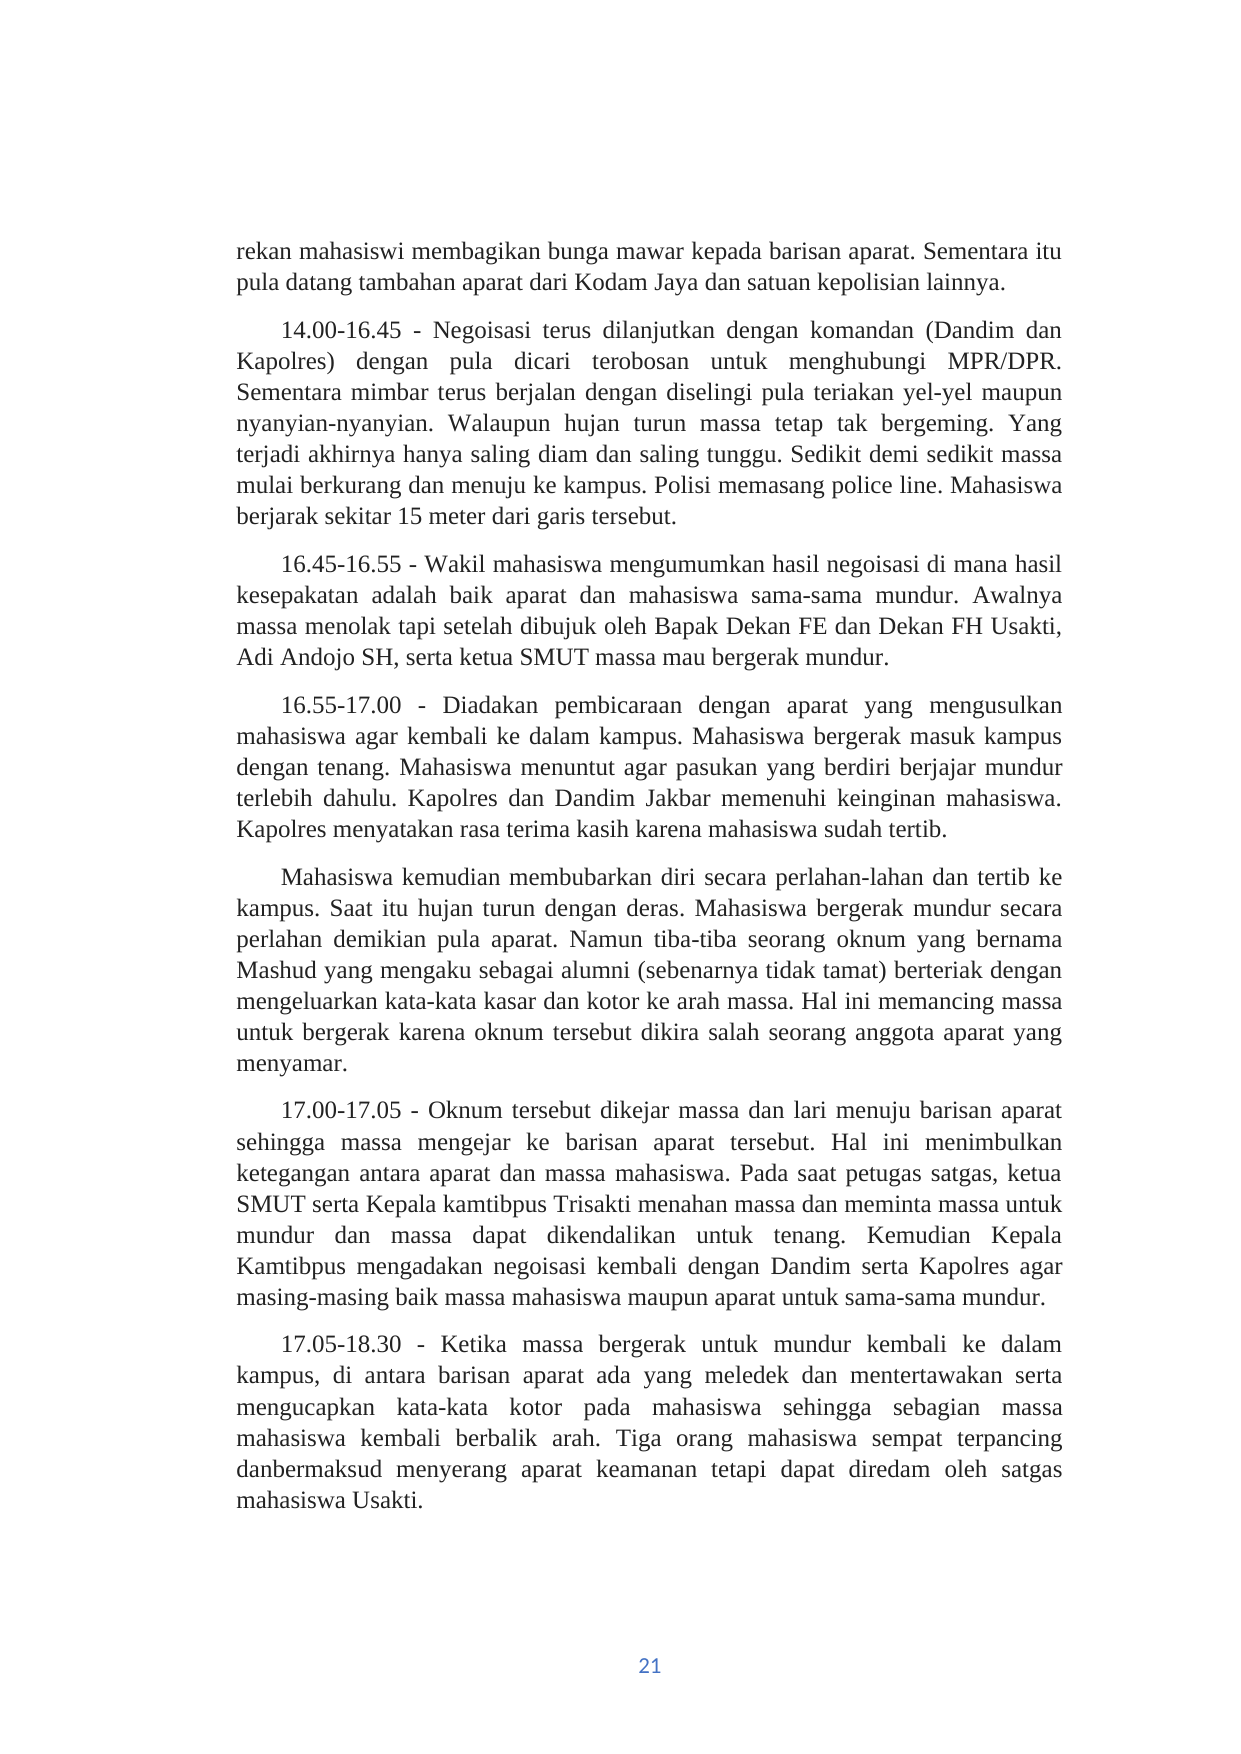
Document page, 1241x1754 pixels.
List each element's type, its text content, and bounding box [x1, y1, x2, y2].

text 16.55-17.00 - Diadakan pembicaraan dengan aparat yang mengusulkan mahasiswa agar kembali ke dalam kampus. Mahasiswa bergerak masuk kampus dengan tenang. Mahasiswa menuntut agar pasukan yang berdiri berjajar mundur terlebih dahulu. Kapolres dan Dandim Jakbar memenuhi keinginan mahasiswa. Kapolres menyatakan rasa terima kasih karena mahasiswa sudah tertib. [236, 690, 1063, 843]
text Mahasiswa kemudian membubarkan diri secara perlahan-lahan dan tertib ke kampus. Saat itu hujan turun dengan deras. Mahasiswa bergerak mundur secara perlahan demikian pula aparat. Namun tiba-tiba seorang oknum yang bernama Mashud yang mengaku sebagai alumni (sebenarnya tidak tamat) berteriak dengan mengeluarkan kata-kata kasar dan kotor ke arah massa. Hal ini memancing massa untuk bergerak karena oknum tersebut dikira salah seorang anggota aparat yang menyamar. [236, 862, 1063, 1077]
text 17.05-18.30 - Ketika massa bergerak untuk mundur kembali ke dalam kampus, di antara barisan aparat ada yang meledek dan mentertawakan serta mengucapkan kata-kata kotor pada mahasiswa sehingga sebagian massa mahasiswa kembali berbalik arah. Tiga orang mahasiswa sempat terpancing danbermaksud menyerang aparat keamanan tetapi dapat diredam oleh satgas mahasiswa Usakti. [236, 1329, 1063, 1513]
text 14.00-16.45 - Negoisasi terus dilanjutkan dengan komandan (Dandim dan Kapolres) dengan pula dicari terobosan untuk menghubungi MPR/DPR. Sementara mimbar terus berjalan dengan diselingi pula teriakan yel-yel maupun nyanyian-nyanyian. Walaupun hujan turun massa tetap tak bergeming. Yang terjadi akhirnya hanya saling diam dan saling tunggu. Sedikit demi sedikit massa mulai berkurang dan menuju ke kampus. Polisi memasang police line. Mahasiswa berjarak sekitar 15 meter dari garis tersebut. [236, 315, 1063, 530]
text 16.45-16.55 - Wakil mahasiswa mengumumkan hasil negoisasi di mana hasil kesepakatan adalah baik aparat dan mahasiswa sama-sama mundur. Awalnya massa menolak tapi setelah dibujuk oleh Bapak Dekan FE dan Dekan FH Usakti, Adi Andojo SH, serta ketua SMUT massa mau bergerak mundur. [236, 549, 1063, 671]
text 17.00-17.05 - Oknum tersebut dikejar massa dan lari menuju barisan aparat sehingga massa mengejar ke barisan aparat tersebut. Hal ini menimbulkan ketegangan antara aparat dan massa mahasiswa. Pada saat petugas satgas, ketua SMUT serta Kepala kamtibpus Trisakti menahan massa dan meminta massa untuk mundur dan massa dapat dikendalikan untuk tenang. Kemudian Kepala Kamtibpus mengadakan negoisasi kembali dengan Dandim serta Kapolres agar masing-masing baik massa mahasiswa maupun aparat untuk sama-sama mundur. [236, 1096, 1063, 1311]
